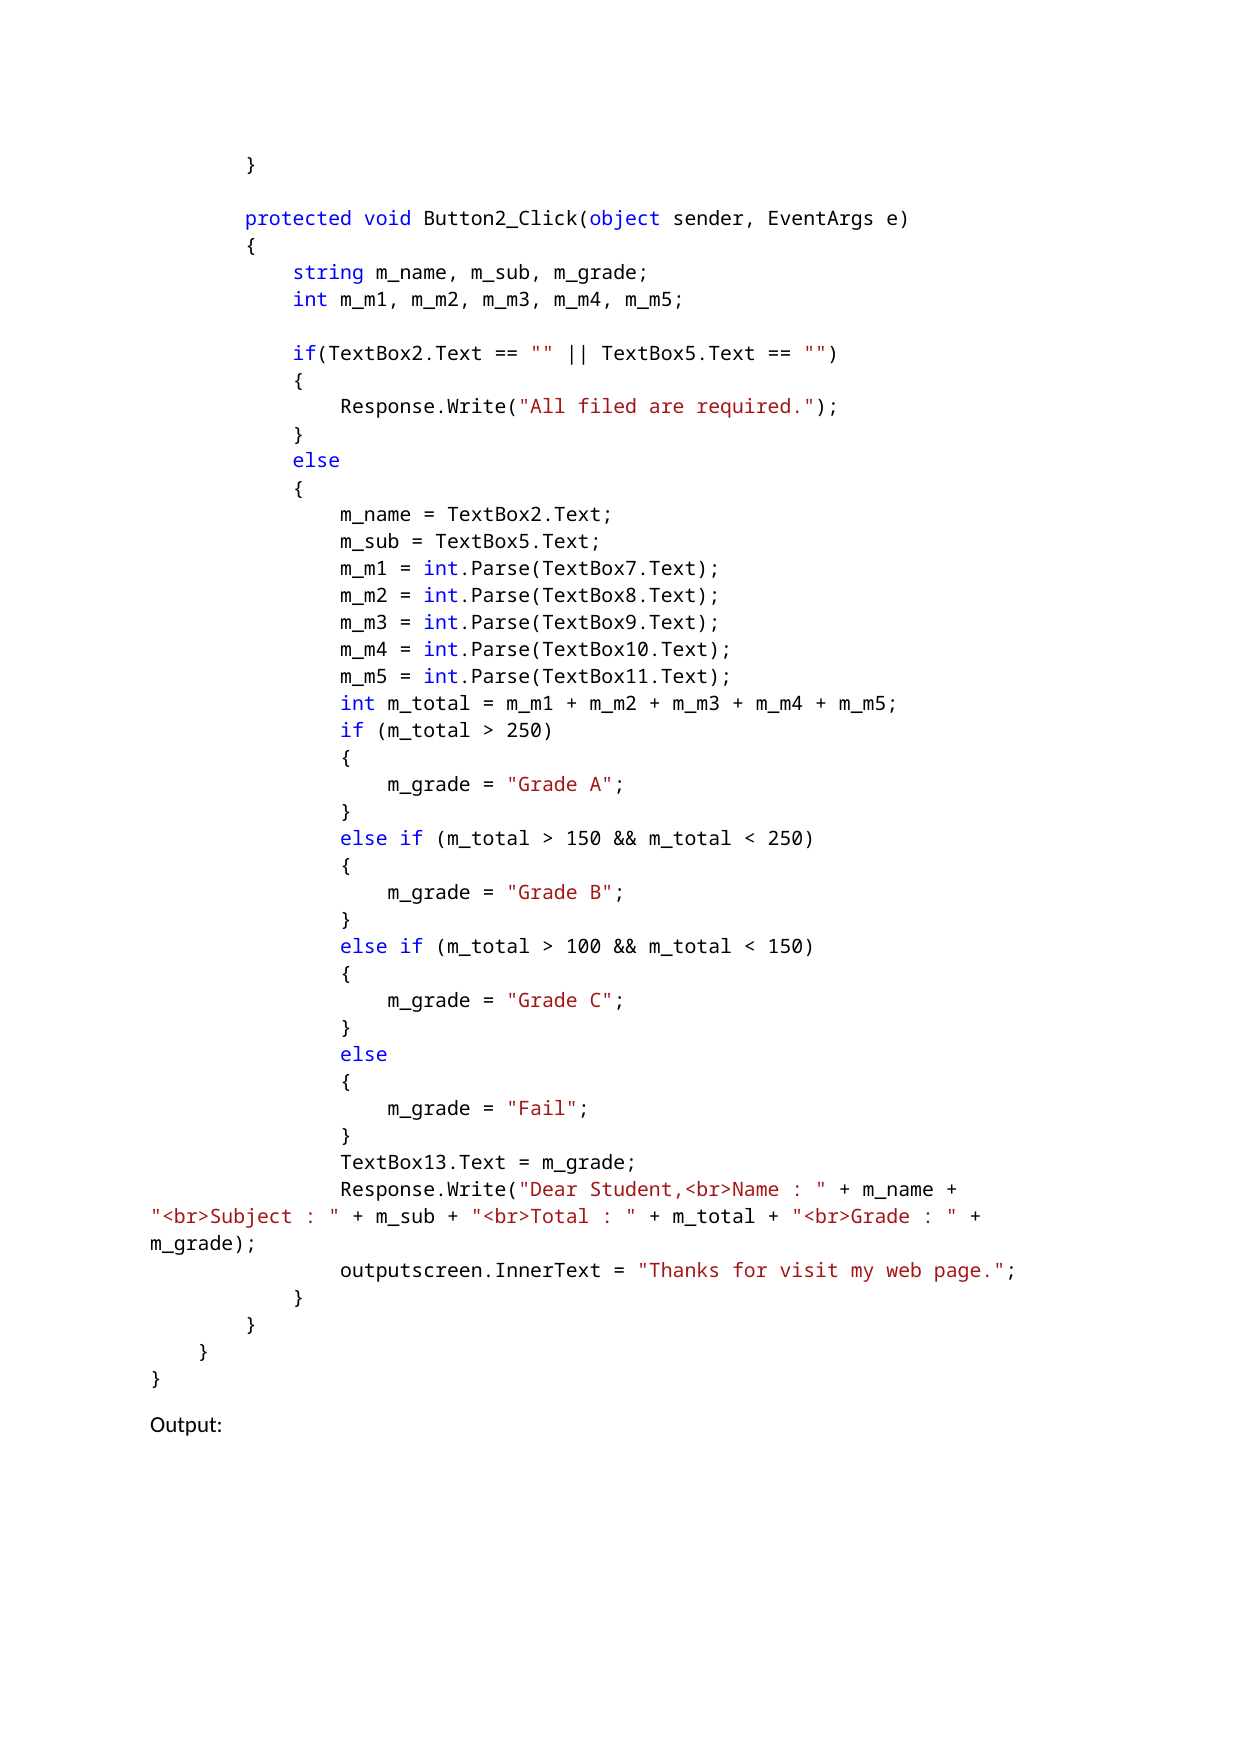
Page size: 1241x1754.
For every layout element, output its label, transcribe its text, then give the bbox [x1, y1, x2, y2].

text } [150, 150, 1090, 177]
text } [150, 1013, 1090, 1040]
text int m_m1, m_m2, m_m3, m_m4, m_m5; [150, 285, 1090, 312]
text { [150, 743, 1090, 771]
text m_m1 = int.Parse(TextBox7.Text); [150, 555, 1090, 582]
text { [150, 474, 1090, 501]
text m_sub = TextBox5.Text; [150, 528, 1090, 555]
text Output: [150, 1410, 1090, 1438]
text if (m_total > 250) [150, 717, 1090, 743]
text TextBox13.Text = m_grade; [150, 1148, 1090, 1175]
text else [150, 1040, 1090, 1067]
text m_m3 = int.Parse(TextBox9.Text); [150, 609, 1090, 636]
text m_name = TextBox2.Text; [150, 501, 1090, 528]
text } [150, 1337, 1090, 1364]
text else if (m_total > 100 && m_total < 150) [150, 932, 1090, 959]
text } [150, 797, 1090, 824]
text { [150, 959, 1090, 986]
text { [150, 231, 1090, 258]
text m_m2 = int.Parse(TextBox8.Text); [150, 582, 1090, 609]
text } [150, 1310, 1090, 1337]
text m_m5 = int.Parse(TextBox11.Text); [150, 663, 1090, 689]
text else [150, 447, 1090, 474]
text if(TextBox2.Text == "" || TextBox5.Text == "") [150, 339, 1090, 366]
text protected void Button2_Click(object sender, EventArgs e) [150, 204, 1090, 231]
text m_grade = "Grade B"; [150, 878, 1090, 905]
text outputscreen.InnerText = "Thanks for visit my web page."; [150, 1256, 1090, 1283]
text Response.Write("All filed are required."); [150, 393, 1090, 420]
text m_grade = "Grade C"; [150, 986, 1090, 1013]
text } [150, 1283, 1090, 1310]
text } [150, 1121, 1090, 1148]
text int m_total = m_m1 + m_m2 + m_m3 + m_m4 + m_m5; [150, 689, 1090, 717]
text } [150, 905, 1090, 932]
text { [150, 366, 1090, 393]
text Response.Write("Dear Student,<br>Name : " + m_name + "<br>Subject : " + m_sub + "<br>Total : " + m_total + "<br>Grade : " + m_grade); [150, 1175, 1090, 1256]
text m_grade = "Grade A"; [150, 771, 1090, 797]
text { [150, 1067, 1090, 1094]
text } [150, 1364, 1090, 1391]
text string m_name, m_sub, m_grade; [150, 258, 1090, 285]
text m_m4 = int.Parse(TextBox10.Text); [150, 636, 1090, 663]
text m_grade = "Fail"; [150, 1094, 1090, 1121]
text } [150, 420, 1090, 447]
text else if (m_total > 150 && m_total < 250) [150, 824, 1090, 851]
text { [150, 851, 1090, 878]
